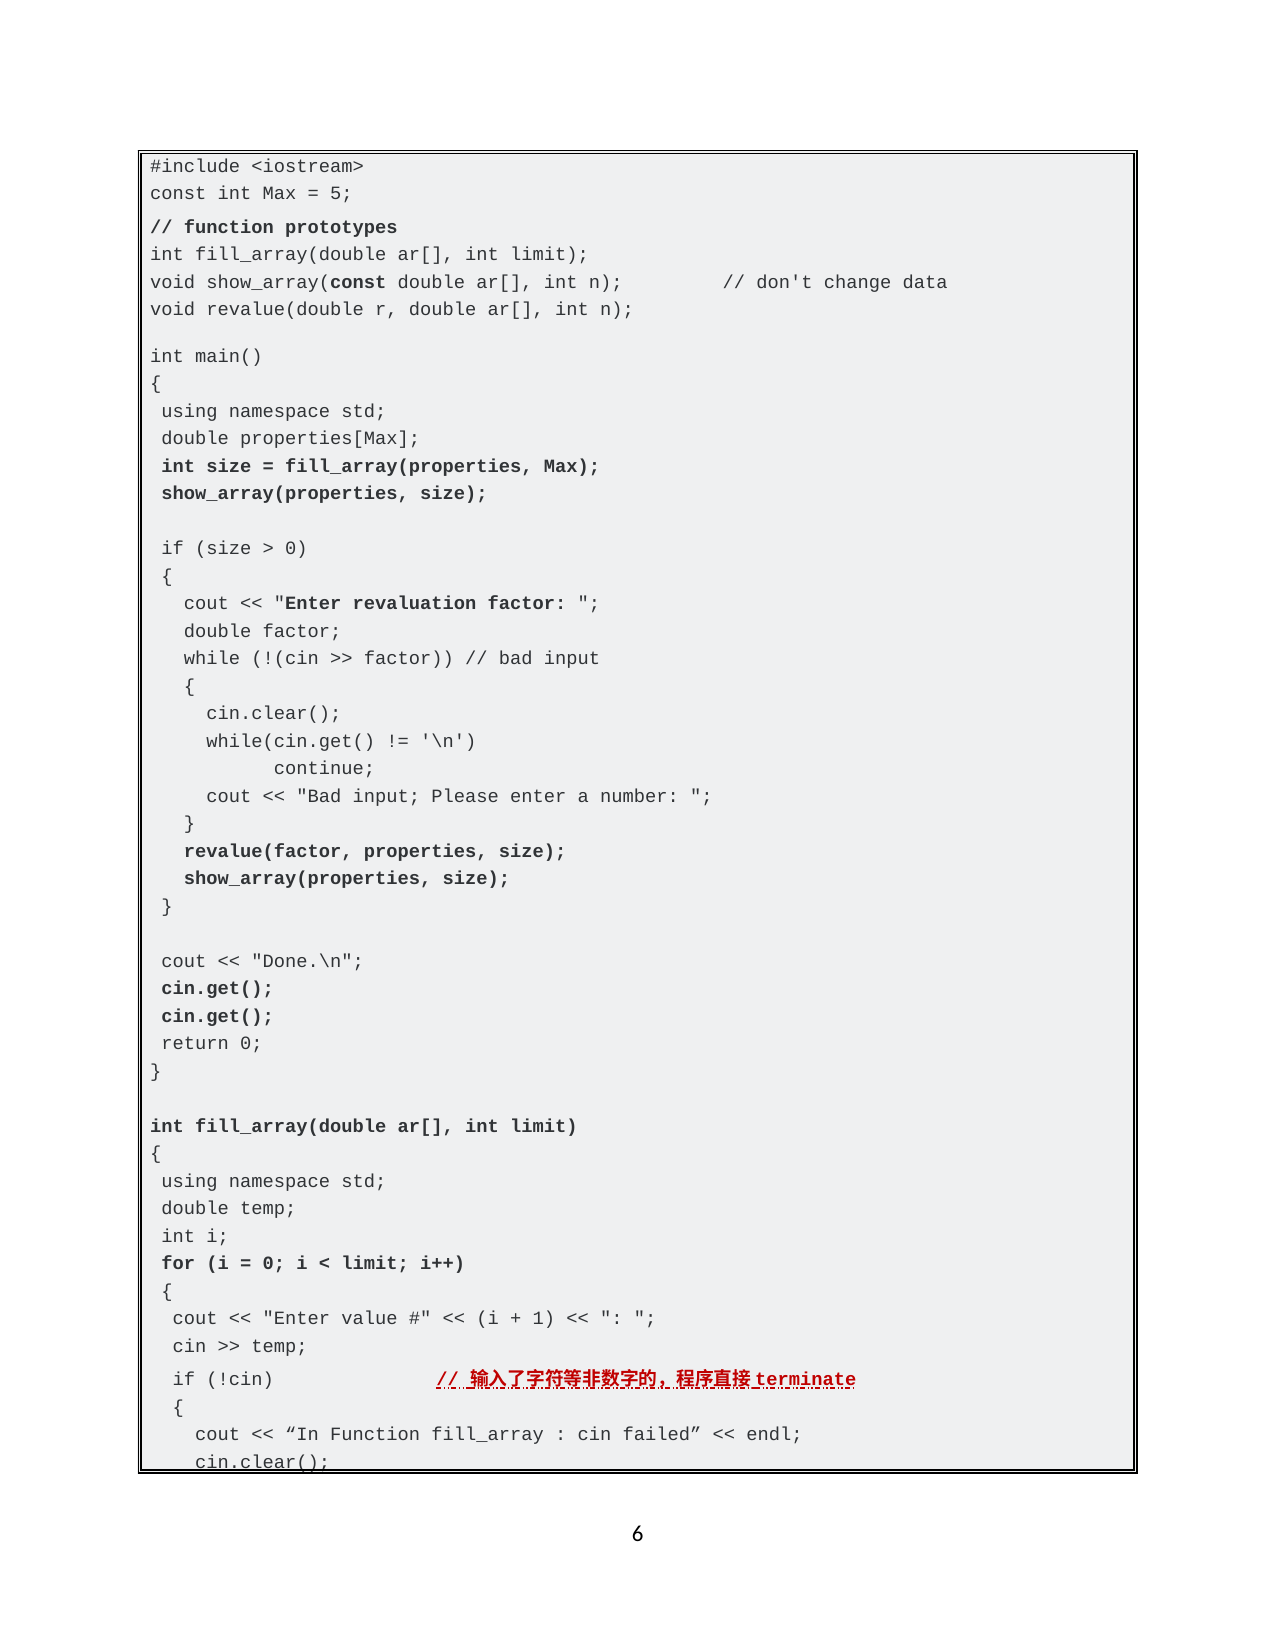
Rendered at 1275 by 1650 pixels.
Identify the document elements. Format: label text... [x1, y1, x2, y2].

text cin >> temp; [142, 1330, 1133, 1357]
text cout << “In Function fill_array : cin failed” << endl; [142, 1419, 1133, 1446]
text { [142, 367, 1133, 395]
text return 0; [142, 1027, 1133, 1055]
text show_array(properties, size); [142, 862, 1133, 890]
text // function prototypes [142, 211, 1133, 239]
text int fill_array(double ar[], int limit) [142, 1110, 1133, 1137]
text { [142, 1391, 1133, 1419]
text #include <iostream> [142, 154, 1133, 177]
text if (size > 0) [142, 532, 1133, 560]
text void show_array(const double ar[], int n); // don't change data [142, 266, 1133, 294]
text double temp; [142, 1192, 1133, 1220]
text for (i = 0; i < limit; i++) [142, 1247, 1133, 1275]
text continue; [142, 752, 1133, 780]
text double factor; [142, 615, 1133, 642]
text revalue(factor, properties, size); [142, 835, 1133, 862]
text cin.get(); [142, 972, 1133, 1000]
text { [142, 1137, 1133, 1165]
text cout << "Enter value #" << (i + 1) << ": "; [142, 1302, 1133, 1330]
text while (!(cin >> factor)) // bad input [142, 642, 1133, 670]
text cout << "Enter revaluation factor: "; [142, 587, 1133, 615]
text double properties[Max]; [142, 422, 1133, 450]
text int fill_array(double ar[], int limit); [142, 239, 1133, 266]
text cout << "Done.\n"; [142, 945, 1133, 972]
text { [142, 560, 1133, 587]
text } [142, 807, 1133, 835]
text const int Max = 5; [142, 177, 1133, 205]
text void revalue(double r, double ar[], int n); [142, 294, 1133, 321]
text } [142, 1055, 1133, 1082]
text int main() [142, 340, 1133, 367]
text show_array(properties, size); [142, 477, 1133, 505]
text int size = fill_array(properties, Max); [142, 450, 1133, 477]
text } [142, 890, 1133, 917]
text cin.clear(); [142, 697, 1133, 725]
text { [142, 670, 1133, 697]
text cin.get(); [142, 1000, 1133, 1027]
text while(cin.get() != '\n') [142, 725, 1133, 752]
text using namespace std; [142, 395, 1133, 422]
text cout << "Bad input; Please enter a number: "; [142, 780, 1133, 807]
text int i; [142, 1220, 1133, 1247]
text using namespace std; [142, 1165, 1133, 1192]
text { [142, 1275, 1133, 1302]
text if (!cin) // 输入了字符等非数字的，程序直接terminate [142, 1357, 1133, 1391]
text cin.clear(); [142, 1446, 1133, 1469]
